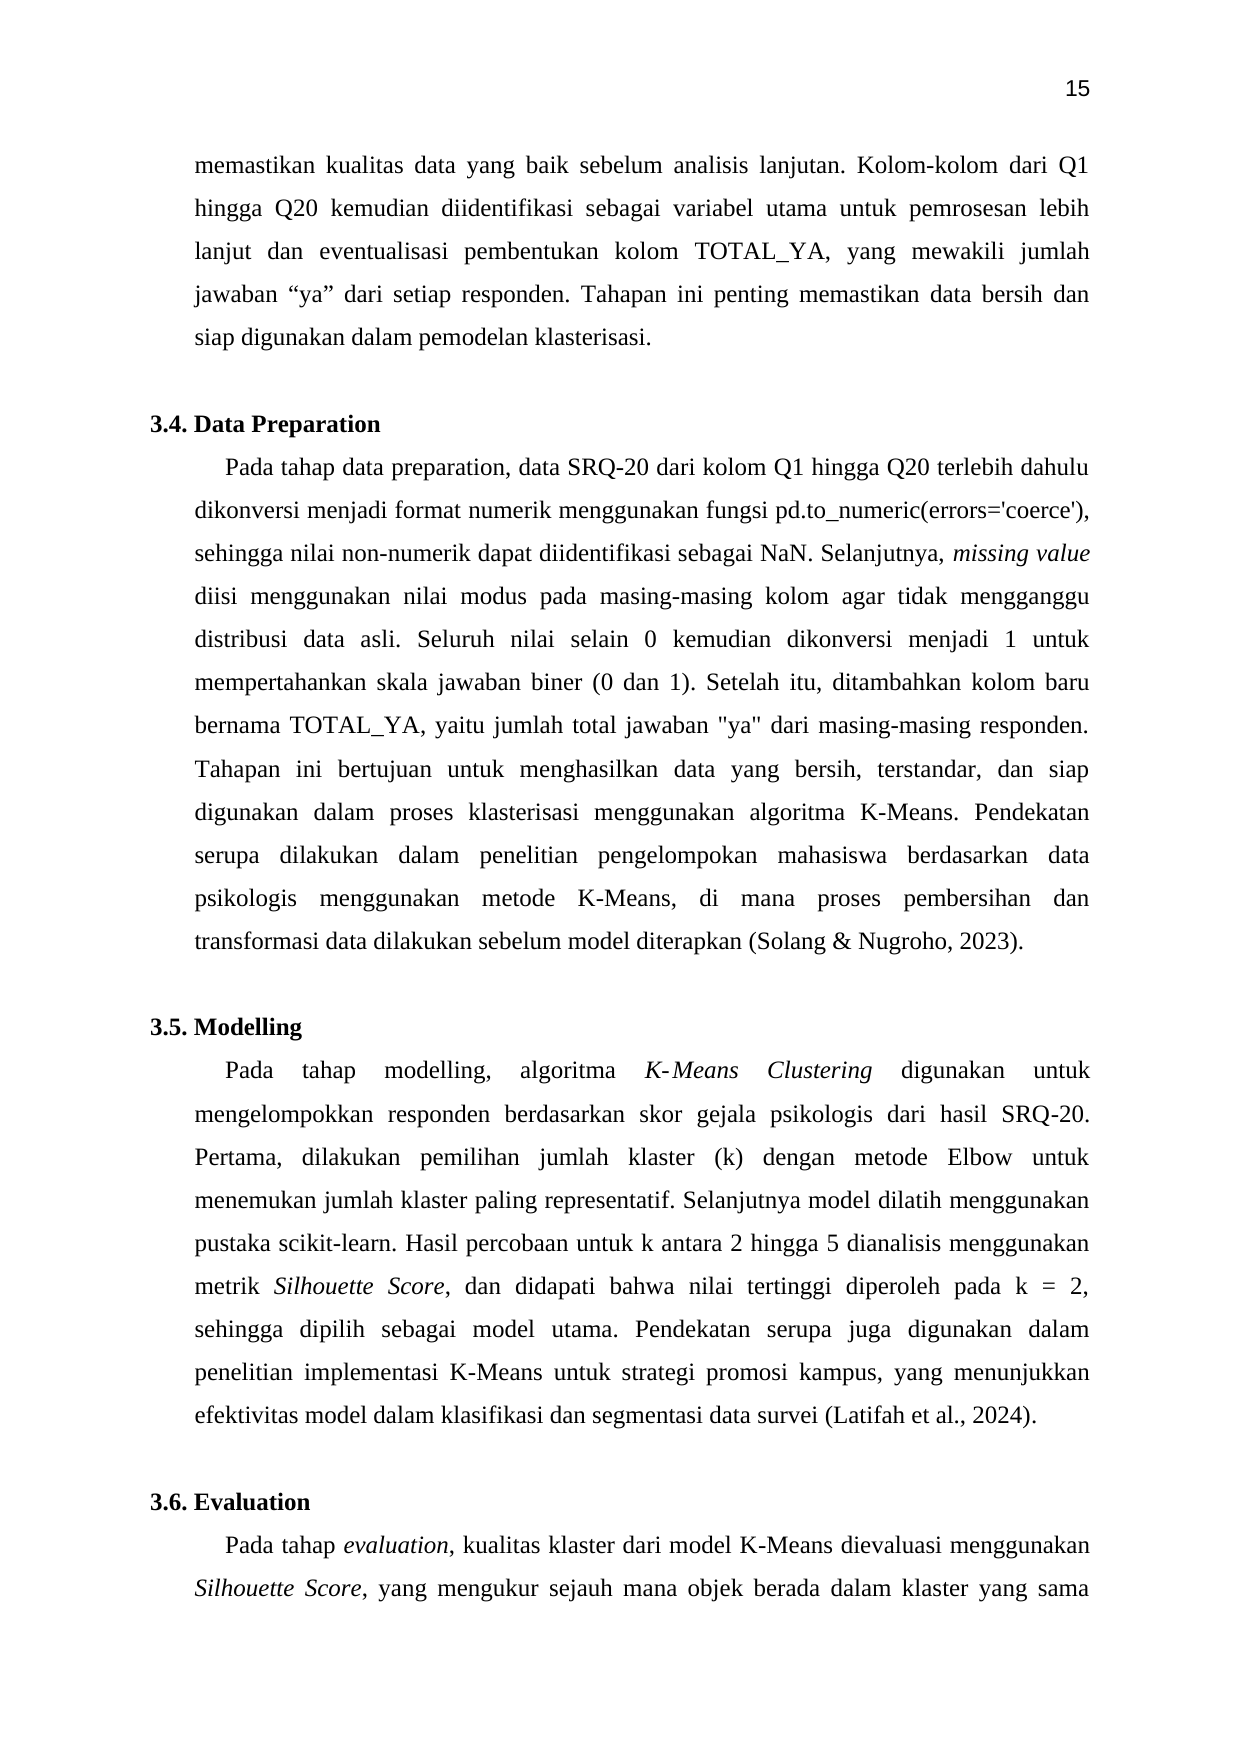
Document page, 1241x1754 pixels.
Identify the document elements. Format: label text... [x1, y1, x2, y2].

subtitle 3.4. Data Preparation [150, 409, 1090, 437]
subtitle 3.5. Modelling [150, 1012, 1090, 1041]
text Pada tahap data preparation, data SRQ-20 dari kolom Q1 hingga Q20 terlebih dahulu dikonversi menjadi format numerik menggunakan fungsi pd.to_numeric(errors='coerce'), sehingga nilai non-numerik dapat diidentifikasi sebagai NaN. Selanjutnya, missing value diisi menggunakan nilai modus pada masing-masing kolom agar tidak mengganggu distribusi data asli. Seluruh nilai selain 0 kemudian dikonversi menjadi 1 untuk mempertahankan skala jawaban biner (0 dan 1). Setelah itu, ditambahkan kolom baru bernama TOTAL_YA, yaitu jumlah total jawaban "ya" dari masing-masing responden. Tahapan ini bertujuan untuk menghasilkan data yang bersih, terstandar, dan siap digunakan dalam proses klasterisasi menggunakan algoritma K-Means. Pendekatan serupa dilakukan dalam penelitian pengelompokan mahasiswa berdasarkan data psikologis menggunakan metode K-Means, di mana proses pembersihan dan transformasi data dilakukan sebelum model diterapkan . [194, 452, 1090, 955]
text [194, 1530, 1090, 1602]
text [194, 150, 1090, 351]
subtitle 3.6. Evaluation [150, 1487, 1090, 1516]
text Pada tahap modelling, algoritma K-Means Clustering digunakan untuk mengelompokkan responden berdasarkan skor gejala psikologis dari hasil SRQ-20. Pertama, dilakukan pemilihan jumlah klaster (k) dengan metode Elbow untuk menemukan jumlah klaster paling representatif. Selanjutnya model dilatih menggunakan pustaka scikit-learn. Hasil percobaan untuk k antara 2 hingga 5 dianalisis menggunakan metrik Silhouette Score, dan didapati bahwa nilai tertinggi diperoleh pada k = 2, sehingga dipilih sebagai model utama. Pendekatan serupa juga digunakan dalam penelitian implementasi K-Means untuk strategi promosi kampus, yang menunjukkan efektivitas model dalam klasifikasi dan segmentasi data survei . [194, 1056, 1090, 1429]
